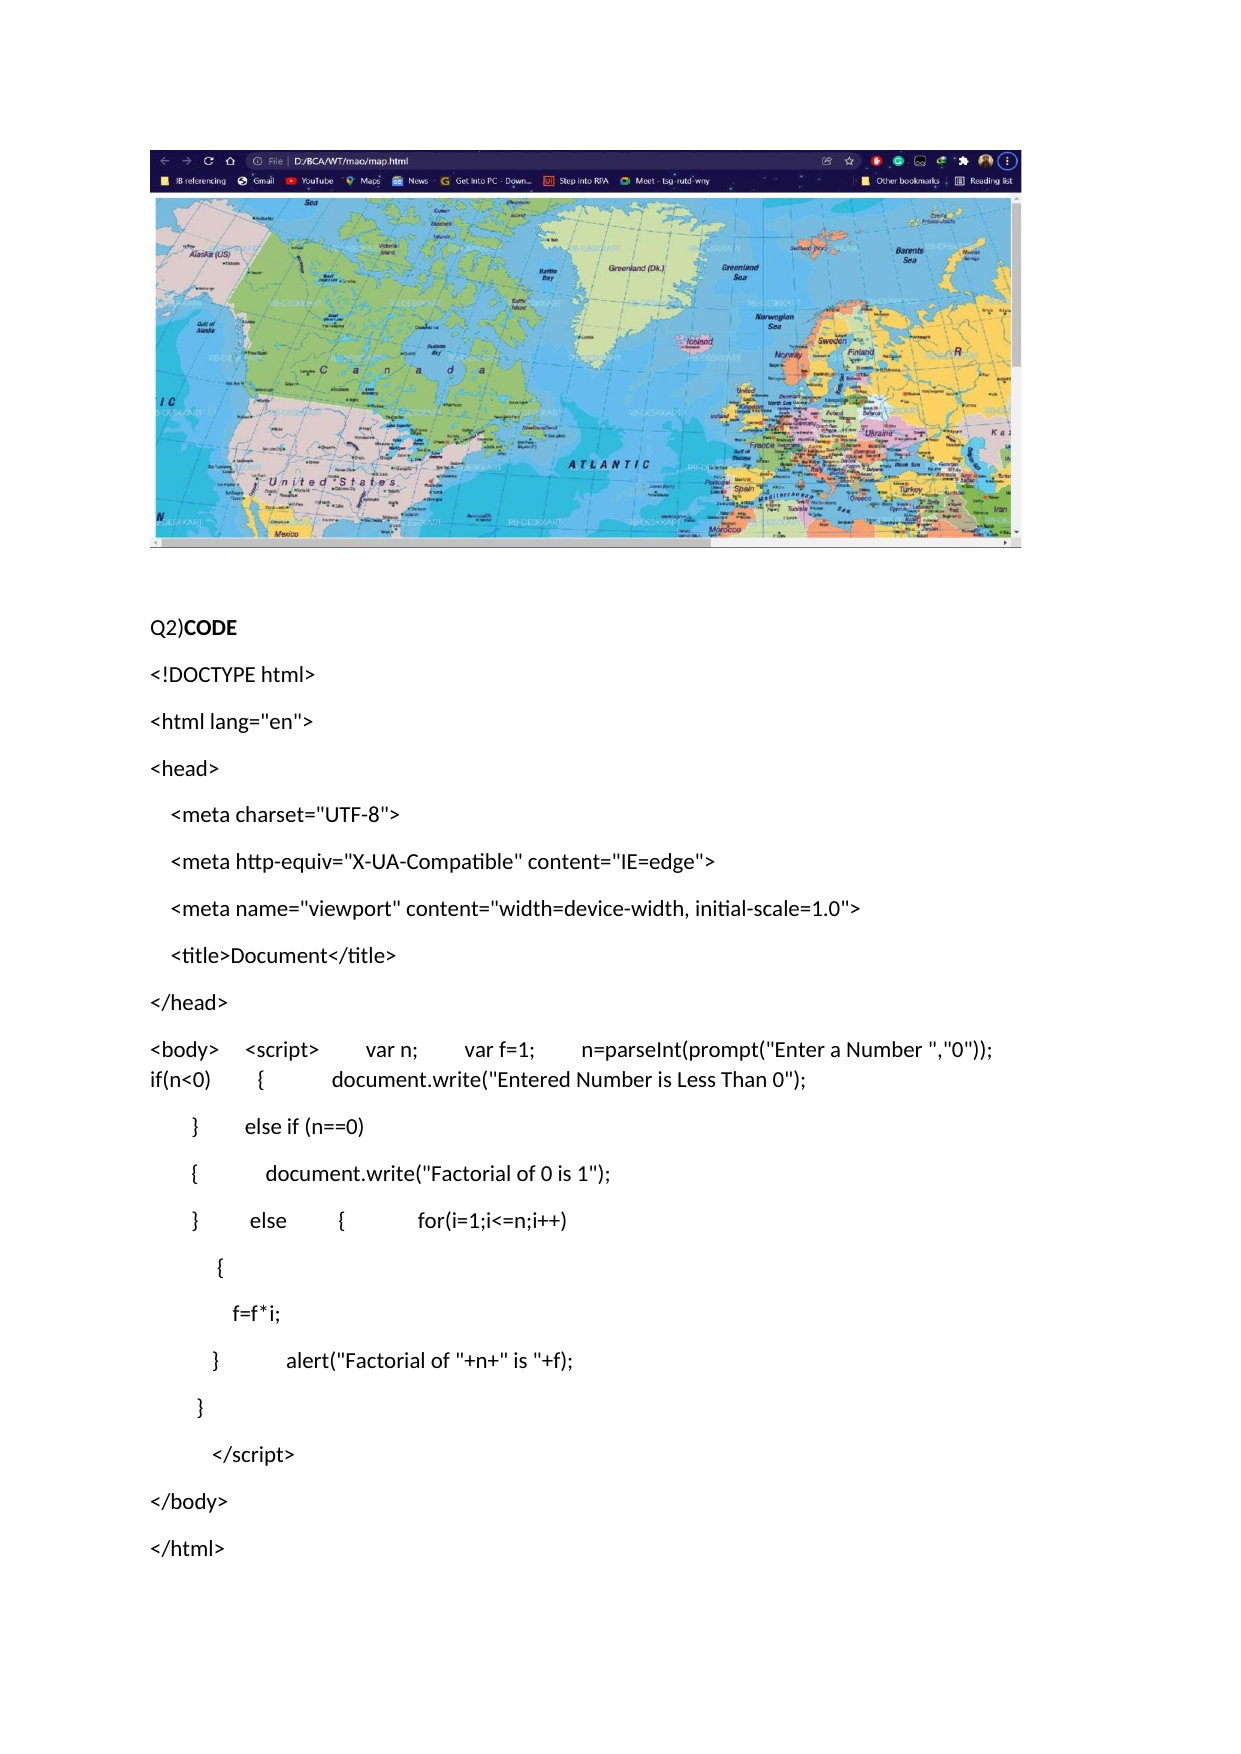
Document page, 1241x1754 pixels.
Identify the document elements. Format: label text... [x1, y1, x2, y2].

text </head> [150, 988, 1090, 1016]
text <html lang="en"> [150, 707, 1090, 735]
text </body> [150, 1487, 1090, 1515]
text { [150, 1253, 1090, 1281]
text <meta charset="UTF-8"> [150, 801, 1090, 829]
text } [150, 1393, 1090, 1421]
text <head> [150, 754, 1090, 782]
text } else if (n==0) [150, 1112, 1090, 1140]
text <meta http-equiv="X-UA-Compatible" content="IE=edge"> [150, 847, 1090, 876]
text </html> [150, 1534, 1090, 1562]
text Q2)CODE [150, 613, 1090, 641]
text } else { for(i=1;i<=n;i++) [150, 1206, 1090, 1234]
text } alert("Factorial of "+n+" is "+f); [150, 1346, 1090, 1374]
text <meta name="viewport" content="width=device-width, initial-scale=1.0"> [150, 894, 1090, 922]
text </script> [150, 1440, 1090, 1468]
text f=f*i; [150, 1299, 1090, 1328]
text <body> <script> var n; var f=1; n=parseInt(prompt("Enter a Number ","0")); if(n<0) { document.write("Entered Number is Less Than 0"); [150, 1035, 1090, 1093]
text <title>Document</title> [150, 941, 1090, 969]
text { document.write("Factorial of 0 is 1"); [150, 1159, 1090, 1187]
picture [150, 150, 1022, 548]
text <!DOCTYPE html> [150, 660, 1090, 688]
